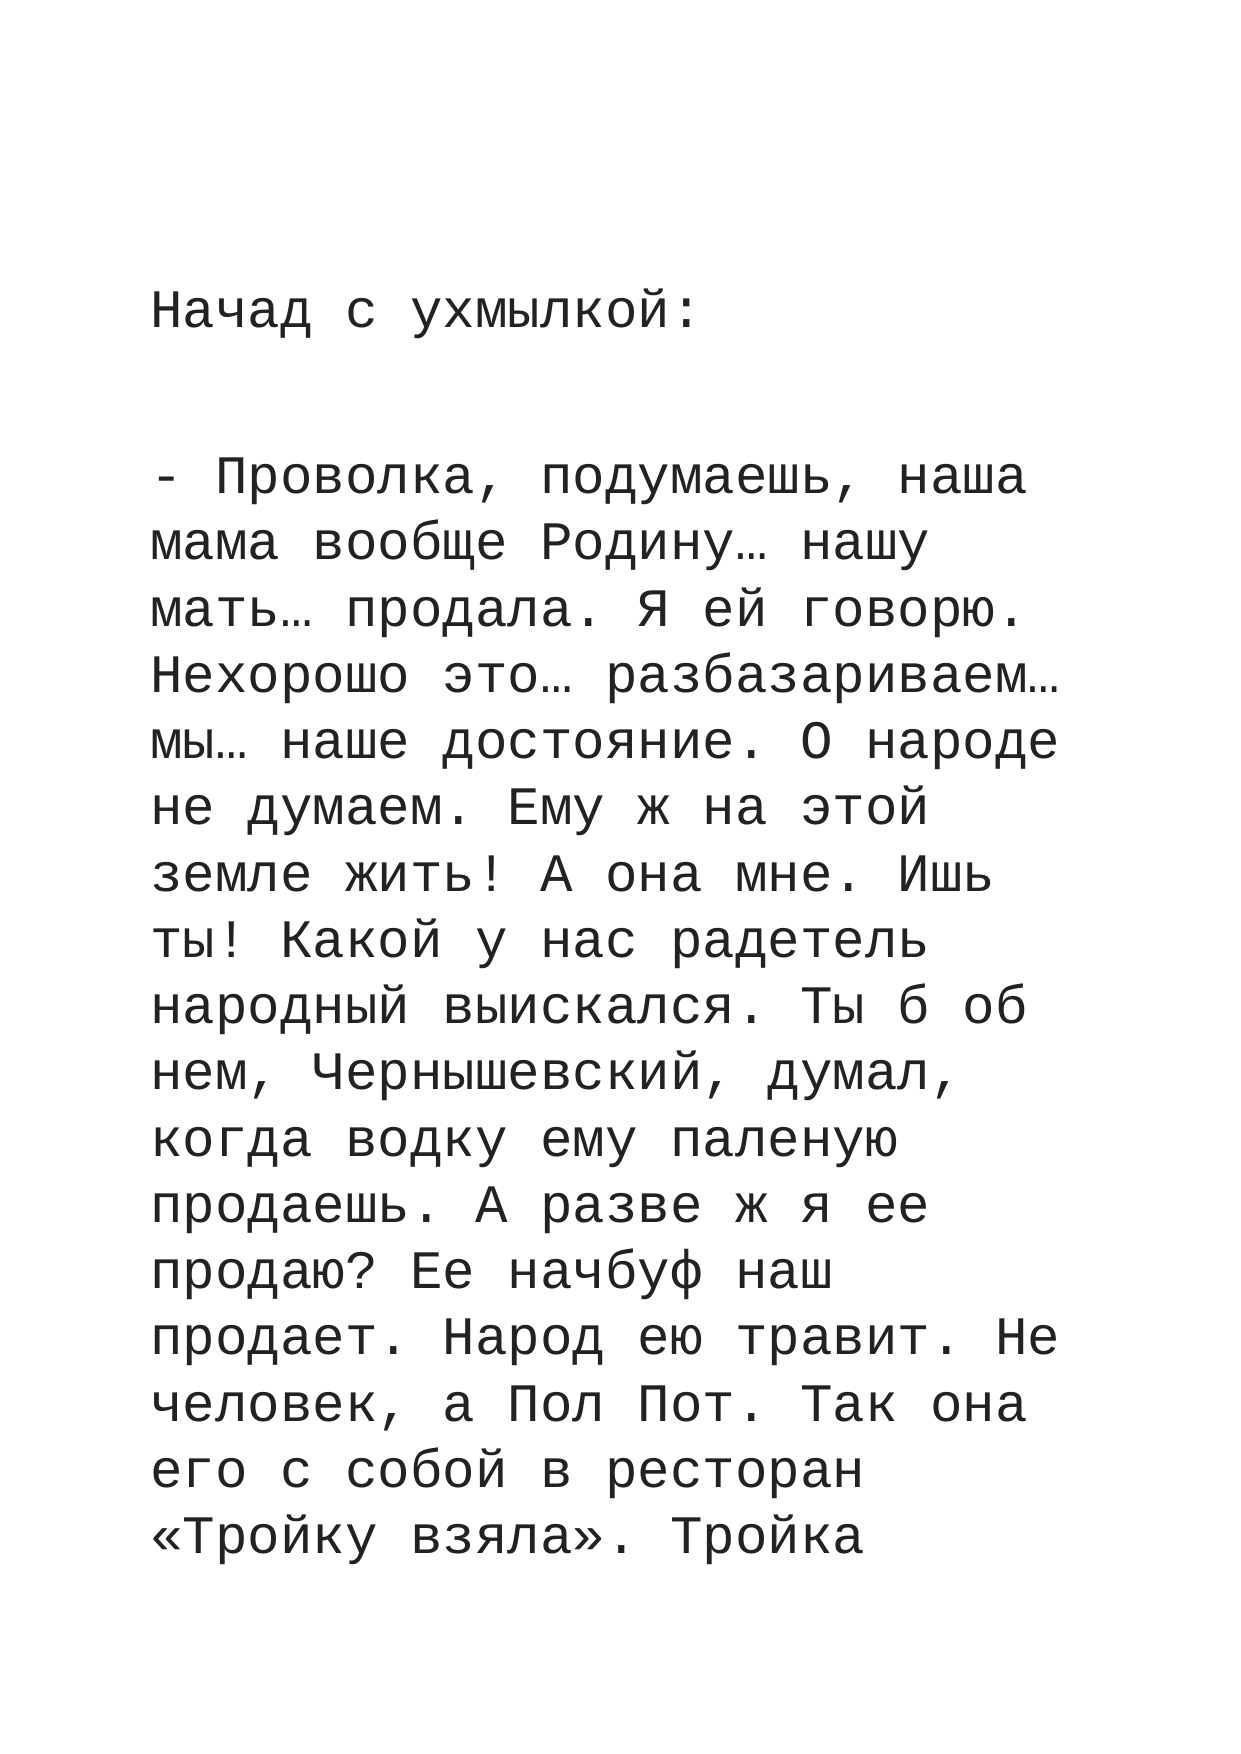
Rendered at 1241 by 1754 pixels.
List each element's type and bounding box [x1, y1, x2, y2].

text [150, 448, 1090, 1570]
text [150, 150, 1090, 344]
